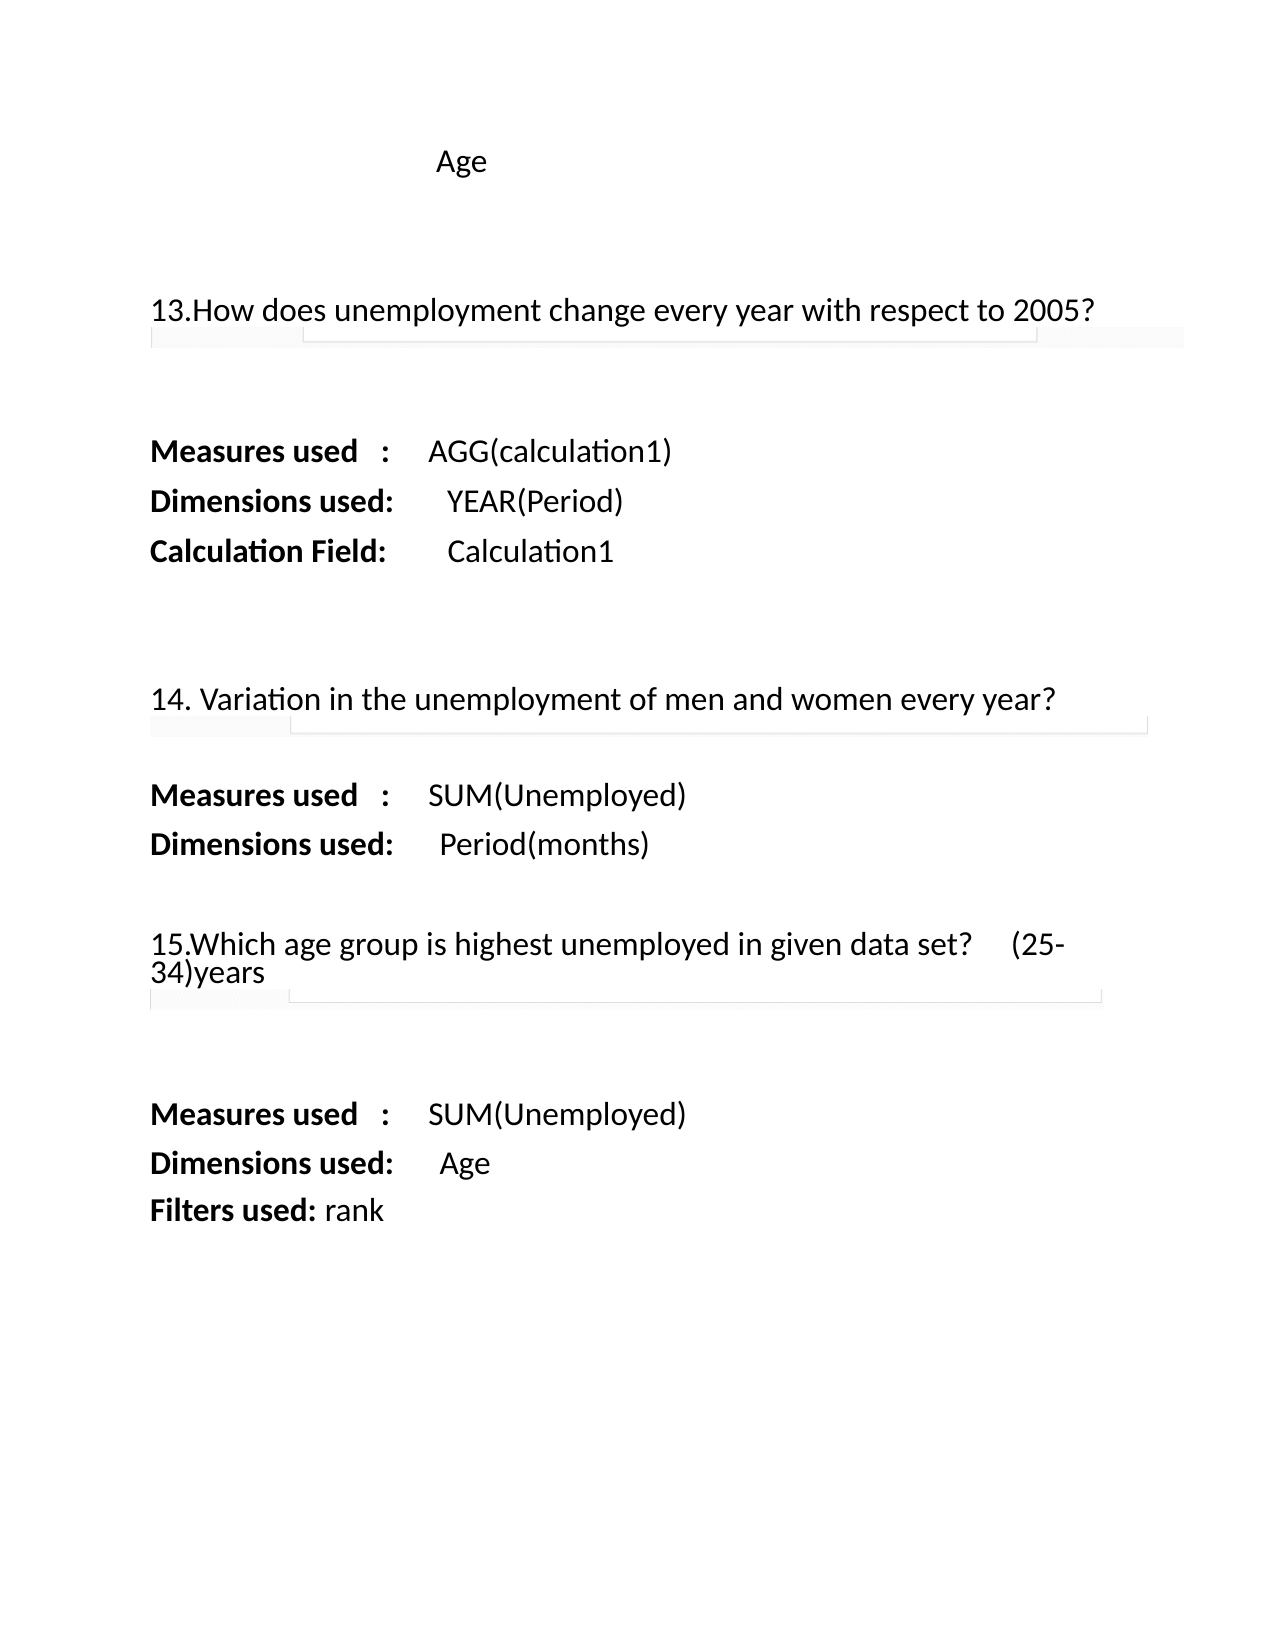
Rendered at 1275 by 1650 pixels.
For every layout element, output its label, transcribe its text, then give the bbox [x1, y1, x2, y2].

text Measures used : SUM(Unemployed) [150, 783, 1125, 812]
text Dimensions used: YEAR(Period) [150, 489, 1125, 518]
text 14. Variation in the unemployment of men and women every year? [150, 688, 1125, 716]
text Age [150, 150, 1125, 179]
text Measures used : SUM(Unemployed) [150, 1102, 1125, 1131]
text Filters used: rank [150, 1201, 1125, 1226]
text 15.Which age group is highest unemployed in given data set? (25-34)years [150, 932, 1125, 989]
text 13.How does unemployment change every year with respect to 2005? [150, 299, 1125, 327]
text Dimensions used: Period(months) [150, 833, 1125, 862]
text Calculation Field: Calculation1 [150, 539, 1125, 568]
text Measures used : AGG(calculation1) [150, 440, 1125, 469]
text Dimensions used: Age [150, 1152, 1125, 1180]
